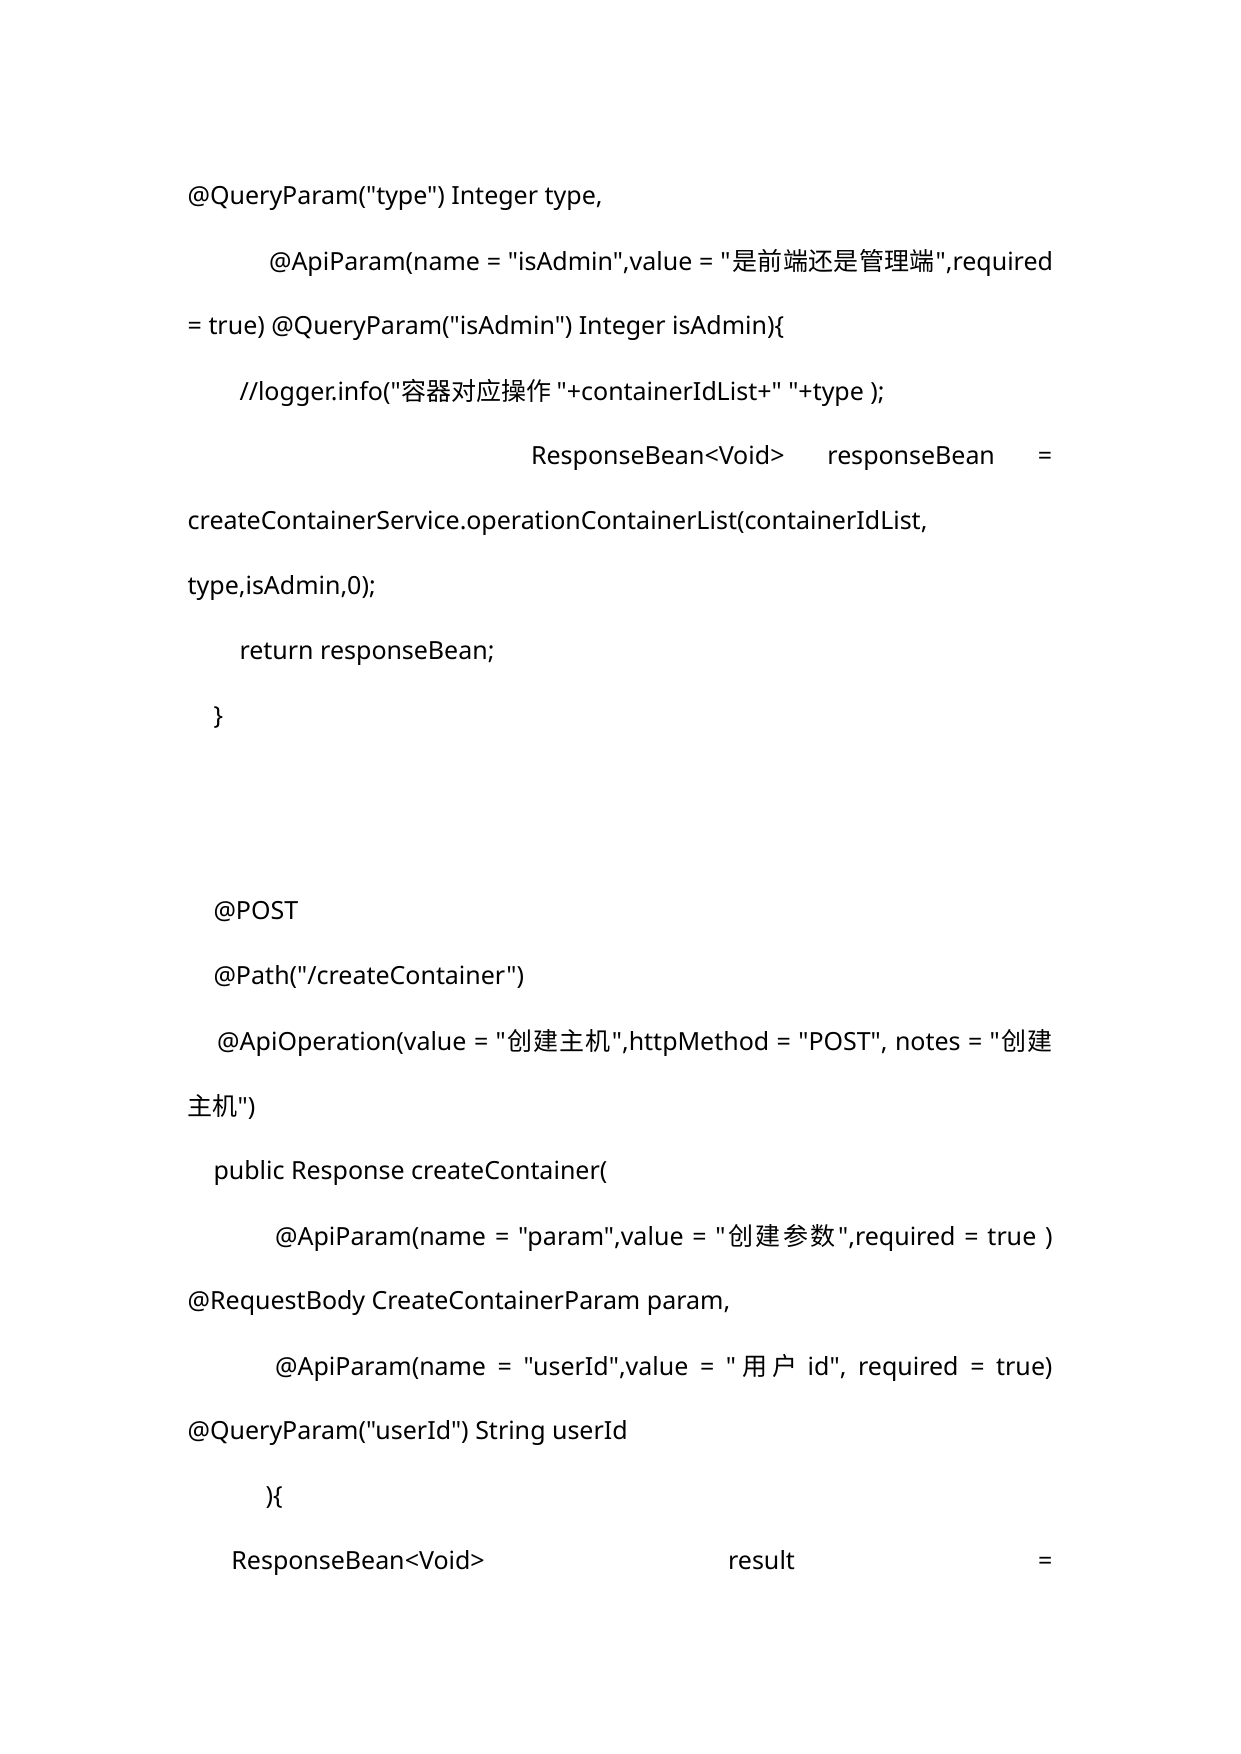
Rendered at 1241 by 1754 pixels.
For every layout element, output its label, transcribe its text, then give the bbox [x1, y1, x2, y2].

text //logger.info("容器对应操作 "+containerIdList+" "+type ); [187, 357, 1053, 422]
text @POST [187, 877, 1053, 942]
text return responseBean; [187, 617, 1053, 682]
text } [187, 682, 1053, 747]
text @ApiParam(name = "userId",value = "用户id", required = true) @QueryParam("userId") String userId [187, 1332, 1053, 1462]
text @ApiParam(name = "isAdmin",value = "是前端还是管理端",required = true) @QueryParam("isAdmin") Integer isAdmin){ [187, 227, 1053, 357]
text public Response createContainer( [187, 1137, 1053, 1202]
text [187, 1527, 1053, 1592]
text @ApiParam(name = "param",value = "创建参数",required = true ) @RequestBody CreateContainerParam param, [187, 1202, 1053, 1332]
text ){ [187, 1462, 1053, 1527]
text ResponseBean<Void> responseBean = createContainerService.operationContainerList(containerIdList, type,isAdmin,0); [187, 422, 1053, 617]
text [187, 162, 1053, 227]
text @Path("/createContainer") [187, 942, 1053, 1007]
text @ApiOperation(value = "创建主机",httpMethod = "POST", notes = "创建主机") [187, 1007, 1053, 1137]
